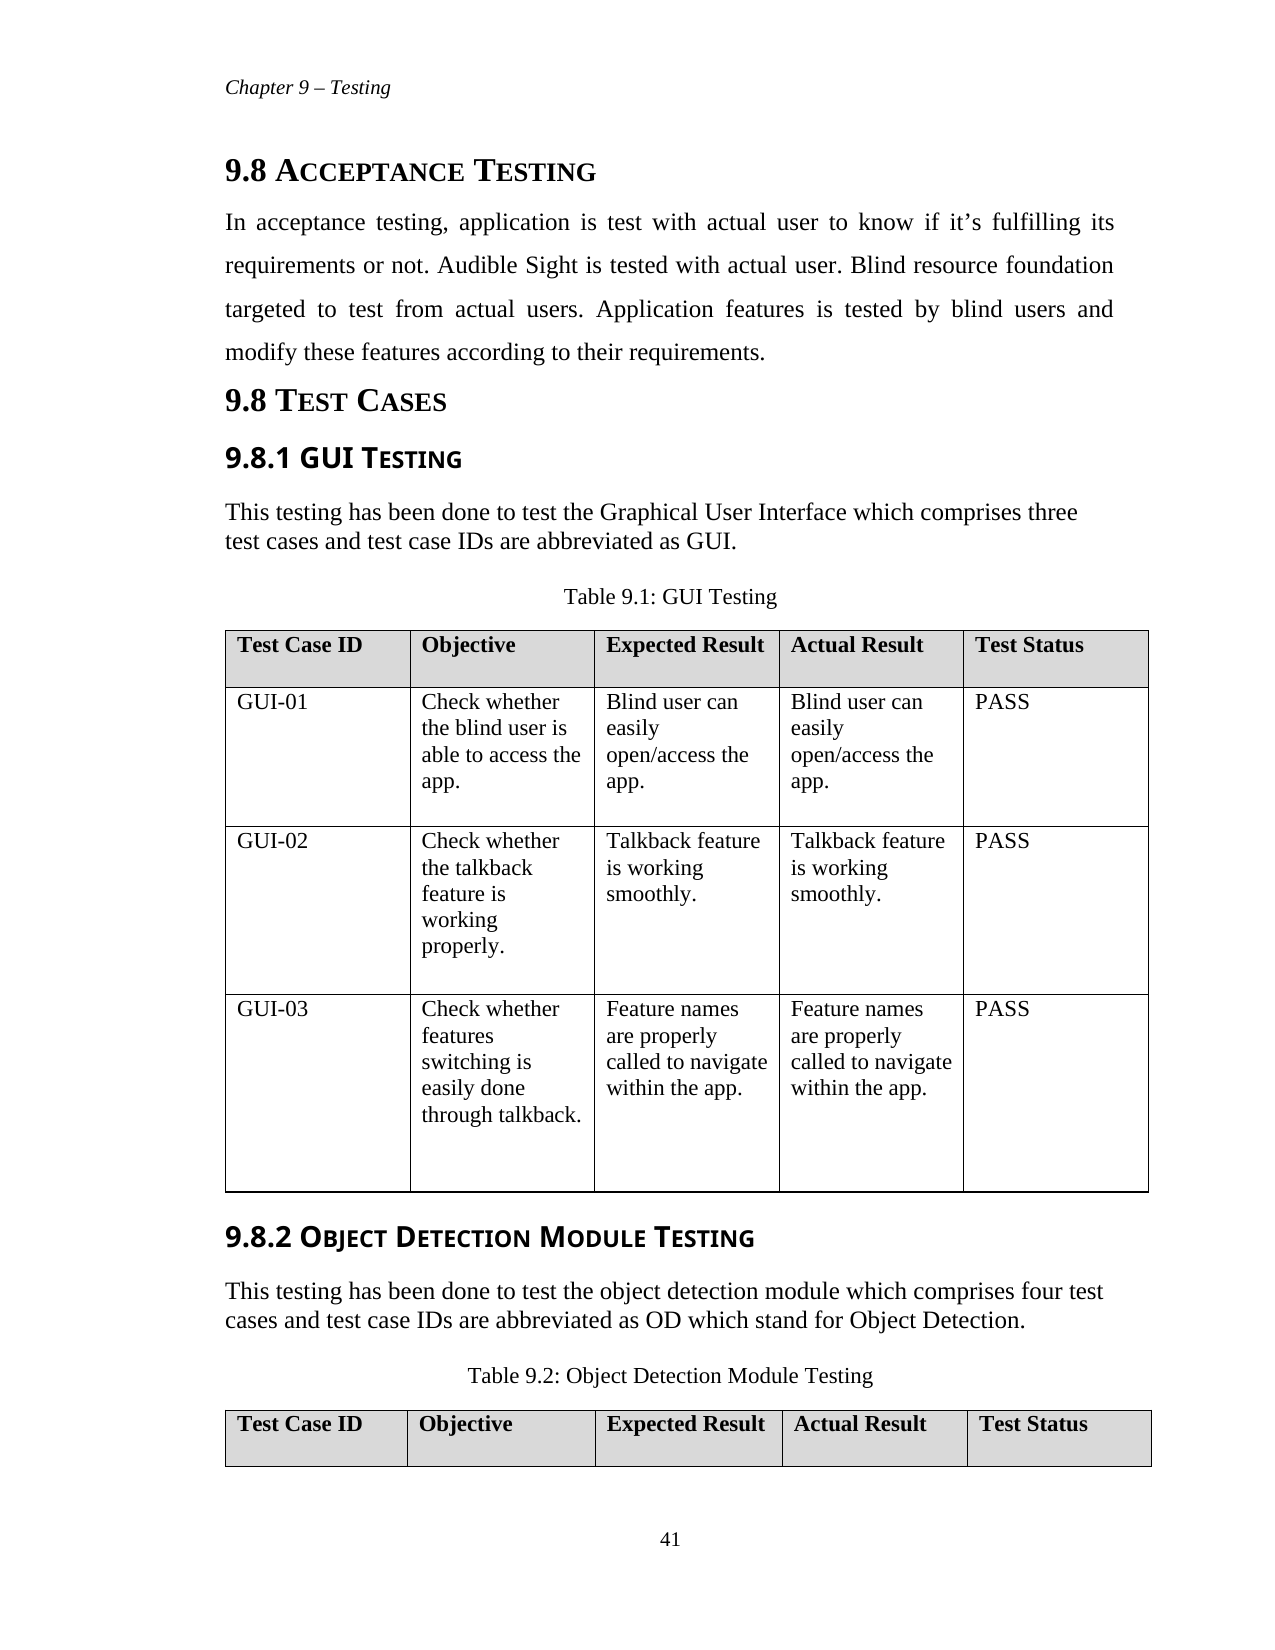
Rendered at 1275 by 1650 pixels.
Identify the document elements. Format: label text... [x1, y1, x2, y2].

subtitle 9.8 Acceptance Testing [225, 150, 1116, 188]
subtitle 9.8.1 GUI Testing [225, 437, 1116, 477]
table_header Test Status [964, 631, 1148, 687]
table_cell Feature names are properly called to navigate within the app. [780, 995, 963, 1191]
table_header Expected Result [596, 1411, 782, 1466]
table_header Test Case ID [226, 631, 410, 687]
text This testing has been done to test the object detection module which comprises four test cases and test case IDs are abbreviated as OD which stand for Object Detection. [225, 1276, 1116, 1333]
table_cell GUI-02 [226, 827, 410, 994]
text In acceptance testing, application is test with actual user to know if it’s fulfilling its requirements or not. Audible Sight is tested with actual user. Blind resource foundation targeted to test from actual users. Application features is tested by blind users and modify these features according to their requirements. [225, 207, 1116, 366]
table_header Actual Result [780, 631, 963, 687]
table_header Test Status [968, 1411, 1151, 1466]
table_cell Check whether the talkback feature is working properly. [411, 827, 594, 994]
table_header Expected Result [595, 631, 779, 687]
table_cell Talkback feature is working smoothly. [595, 827, 779, 994]
text This testing has been done to test the Graphical User Interface which comprises three test cases and test case IDs are abbreviated as GUI. [225, 497, 1116, 554]
table_header Objective [411, 631, 594, 687]
table_cell Blind user can easily open/access the app. [595, 688, 779, 826]
table_cell GUI-01 [226, 688, 410, 826]
table_cell PASS [964, 995, 1148, 1191]
subtitle 9.8 Test Cases [225, 380, 1116, 418]
table_cell Blind user can easily open/access the app. [780, 688, 963, 826]
table_cell Feature names are properly called to navigate within the app. [595, 995, 779, 1191]
table_cell Check whether the blind user is able to access the app. [411, 688, 594, 826]
table_header Actual Result [783, 1411, 967, 1466]
table_cell Check whether features switching is easily done through talkback. [411, 995, 594, 1191]
table_cell GUI-03 [226, 995, 410, 1191]
table_header Objective [408, 1411, 595, 1466]
table_cell Talkback feature is working smoothly. [780, 827, 963, 994]
table_cell PASS [964, 827, 1148, 994]
text Table 9.2: Object Detection Module Testing [225, 1362, 1116, 1389]
table_header Test Case ID [226, 1411, 407, 1466]
text Table 9.1: GUI Testing [225, 583, 1116, 609]
table_cell PASS [964, 688, 1148, 826]
subtitle 9.8.2 Object Detection Module Testing [225, 1217, 1116, 1256]
